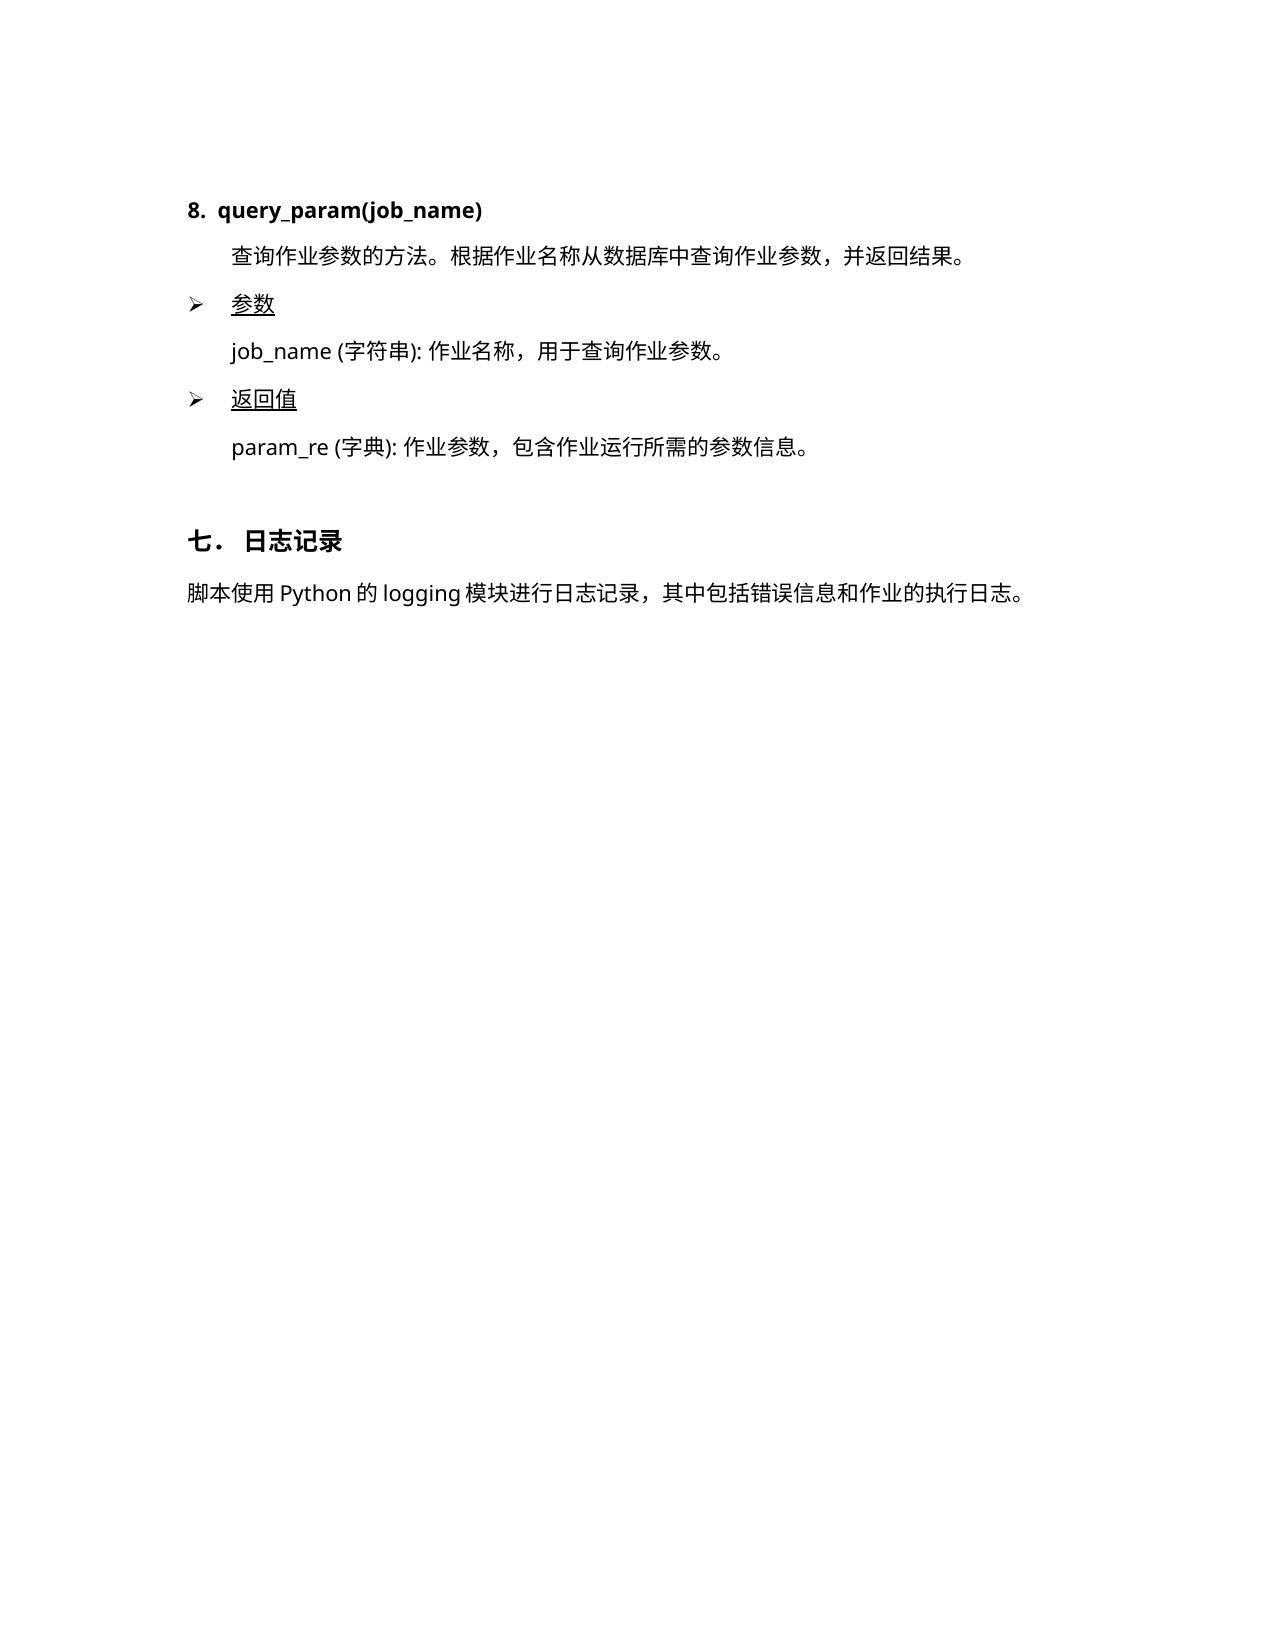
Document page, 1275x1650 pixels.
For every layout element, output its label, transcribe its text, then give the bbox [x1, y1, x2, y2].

list 参数 [187, 287, 1087, 318]
list 返回值 [187, 382, 1087, 414]
text 七． 日志记录 [187, 522, 1087, 558]
text param_re (字典): 作业参数，包含作业运行所需的参数信息。 [187, 429, 1087, 461]
text job_name (字符串): 作业名称，用于查询作业参数。 [187, 334, 1087, 366]
text 脚本使用Python的logging模块进行日志记录，其中包括错误信息和作业的执行日志。 [187, 576, 1087, 608]
text 8. query_param(job_name) [187, 195, 1087, 224]
text 查询作业参数的方法。根据作业名称从数据库中查询作业参数，并返回结果。 [187, 239, 1087, 271]
